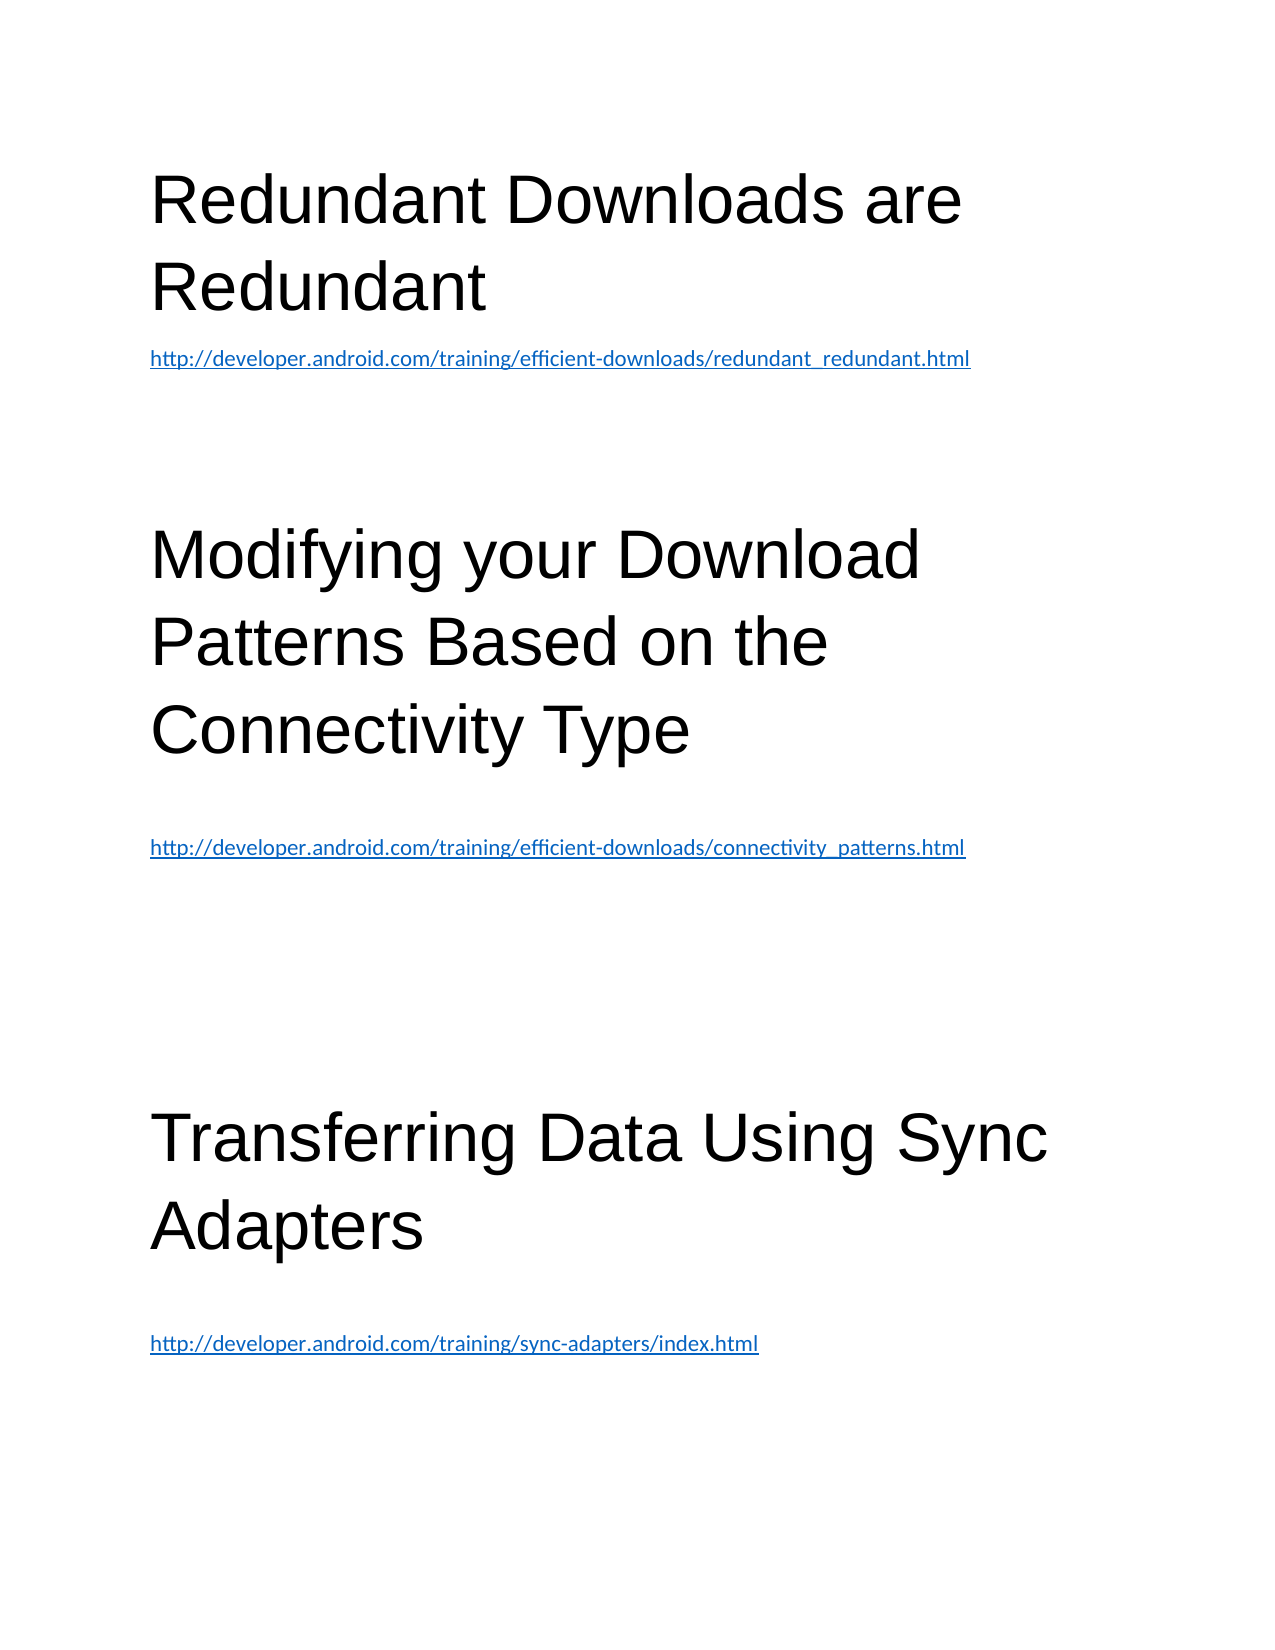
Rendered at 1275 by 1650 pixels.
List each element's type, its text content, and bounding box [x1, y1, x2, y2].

subtitle Modifying your Download Patterns Based on the Connectivity Type [150, 505, 1125, 768]
subtitle Redundant Downloads are Redundant [150, 150, 1125, 325]
text http://developer.android.com/training/efficient-downloads/connectivity_patterns.html [150, 833, 1125, 861]
text http://developer.android.com/training/sync-adapters/index.html [150, 1329, 1125, 1357]
subtitle Transferring Data Using Sync Adapters [150, 1088, 1125, 1263]
text http://developer.android.com/training/efficient-downloads/redundant_redundant.html [150, 344, 1125, 372]
